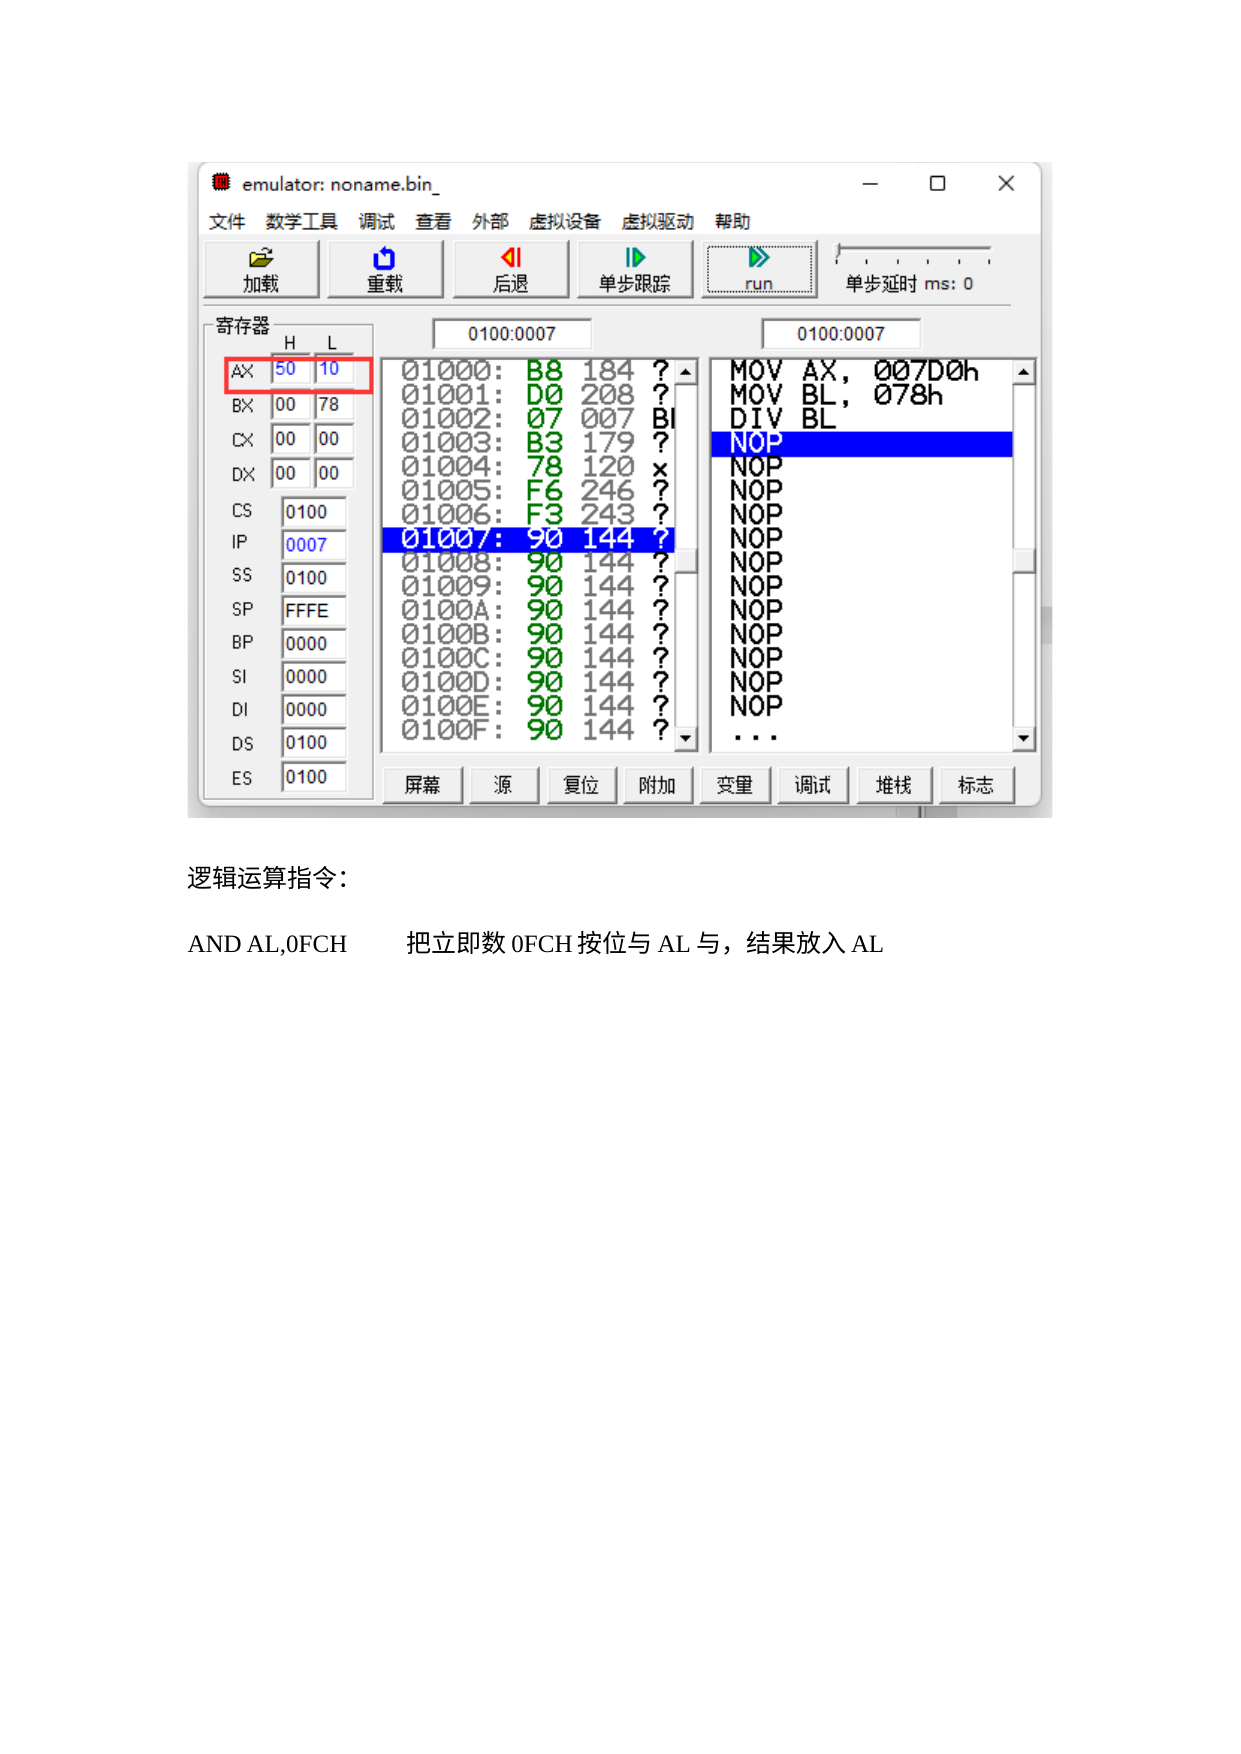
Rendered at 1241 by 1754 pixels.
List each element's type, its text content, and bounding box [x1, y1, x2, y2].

text 逻辑运算指令： [187, 844, 1053, 909]
picture [187, 162, 1053, 818]
text AND AL,0FCH 把立即数0FCH按位与AL与，结果放入AL [187, 909, 1053, 974]
